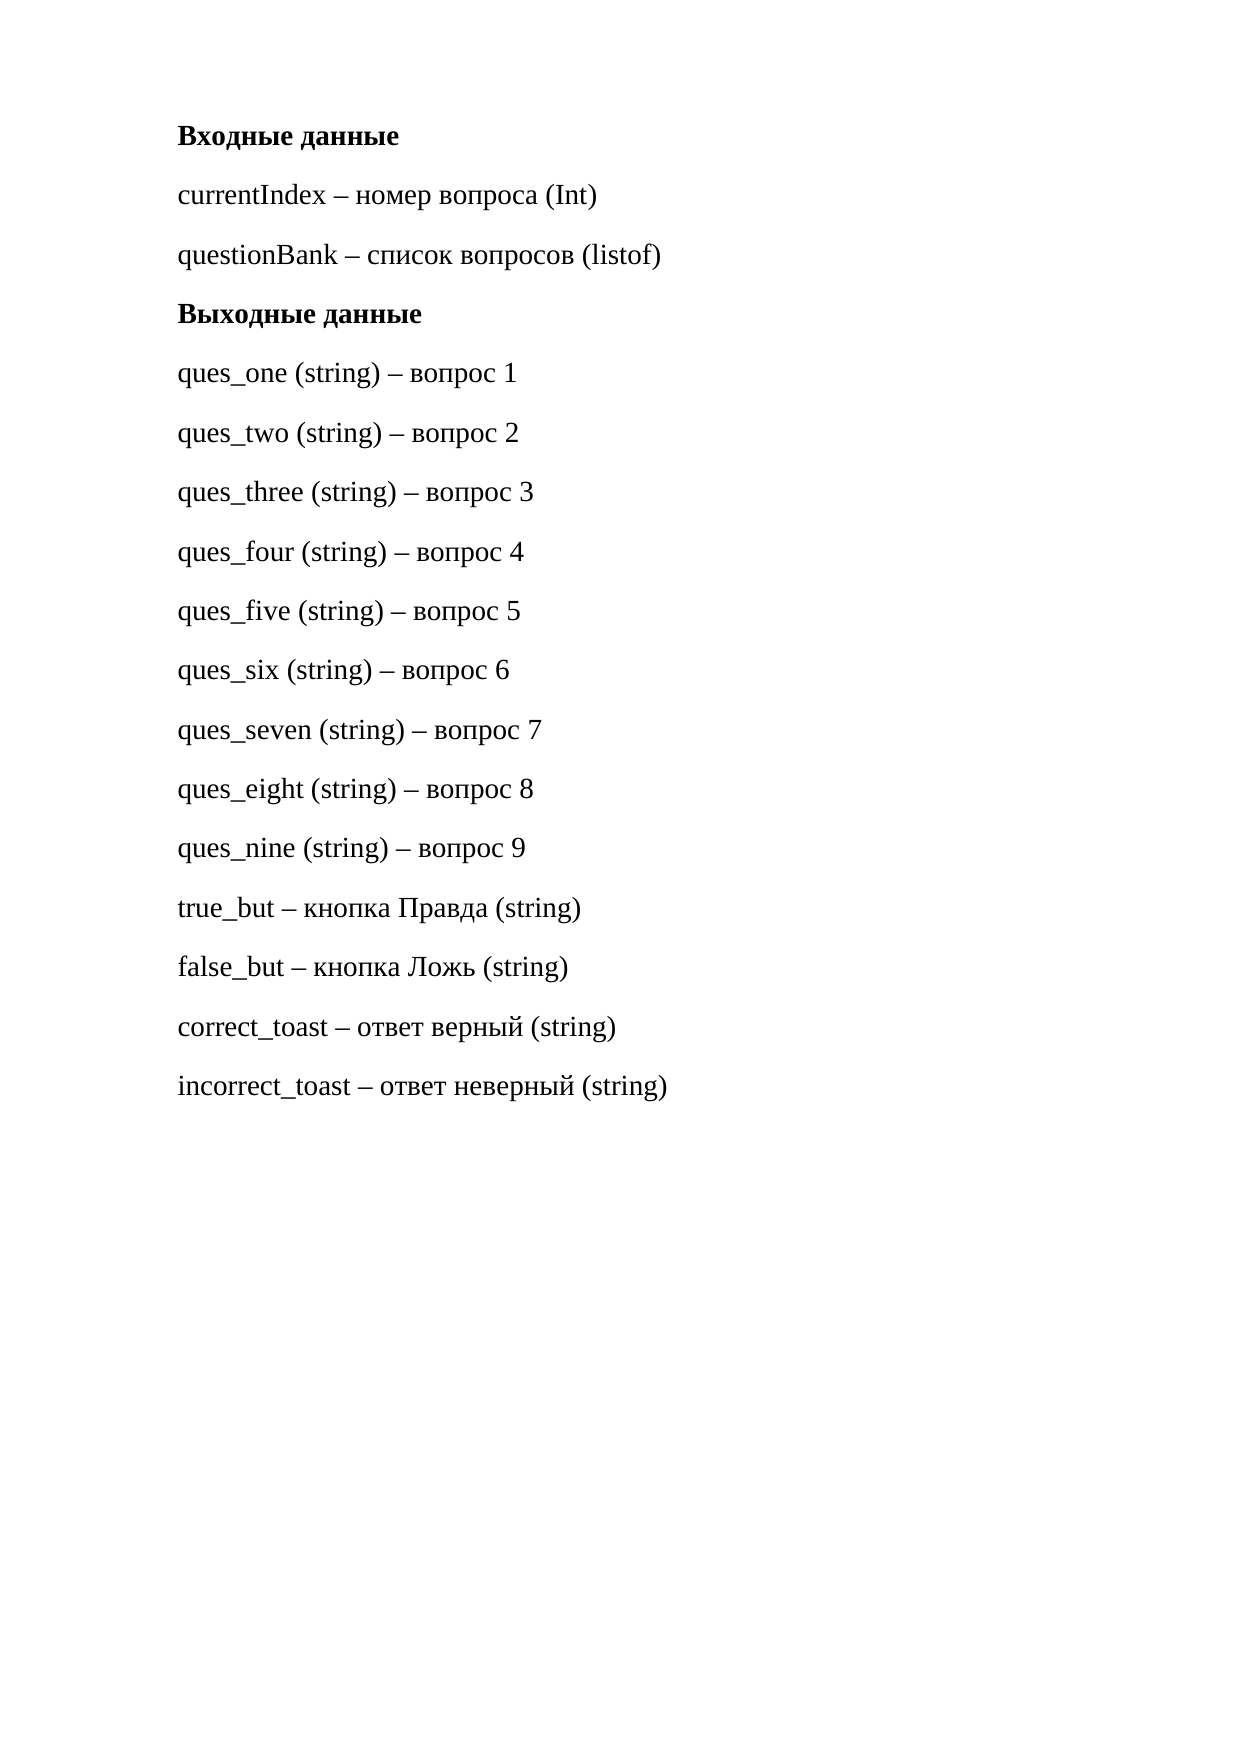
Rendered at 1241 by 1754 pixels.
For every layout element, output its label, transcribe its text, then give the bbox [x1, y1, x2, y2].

text ques_five (string) – вопрос 5 [177, 593, 1152, 627]
text currentIndex – номер вопроса (Int) [177, 177, 1152, 211]
text incorrect_toast – ответ неверный (string) [177, 1068, 1152, 1102]
text ques_eight (string) – вопрос 8 [177, 771, 1152, 805]
text ques_three (string) – вопрос 3 [177, 474, 1152, 508]
text false_but – кнопка Ложь (string) [177, 949, 1152, 983]
text Входные данные [177, 118, 1152, 152]
text ques_four (string) – вопрос 4 [177, 534, 1152, 567]
text ques_nine (string) – вопрос 9 [177, 831, 1152, 864]
text true_but – кнопка Правда (string) [177, 890, 1152, 923]
text ques_two (string) – вопрос 2 [177, 415, 1152, 448]
text Выходные данные [177, 296, 1152, 330]
text ques_one (string) – вопрос 1 [177, 356, 1152, 389]
text ques_six (string) – вопрос 6 [177, 652, 1152, 686]
text ques_seven (string) – вопрос 7 [177, 712, 1152, 745]
text questionBank – список вопросов (listof) [177, 237, 1152, 270]
text correct_toast – ответ верный (string) [177, 1009, 1152, 1042]
